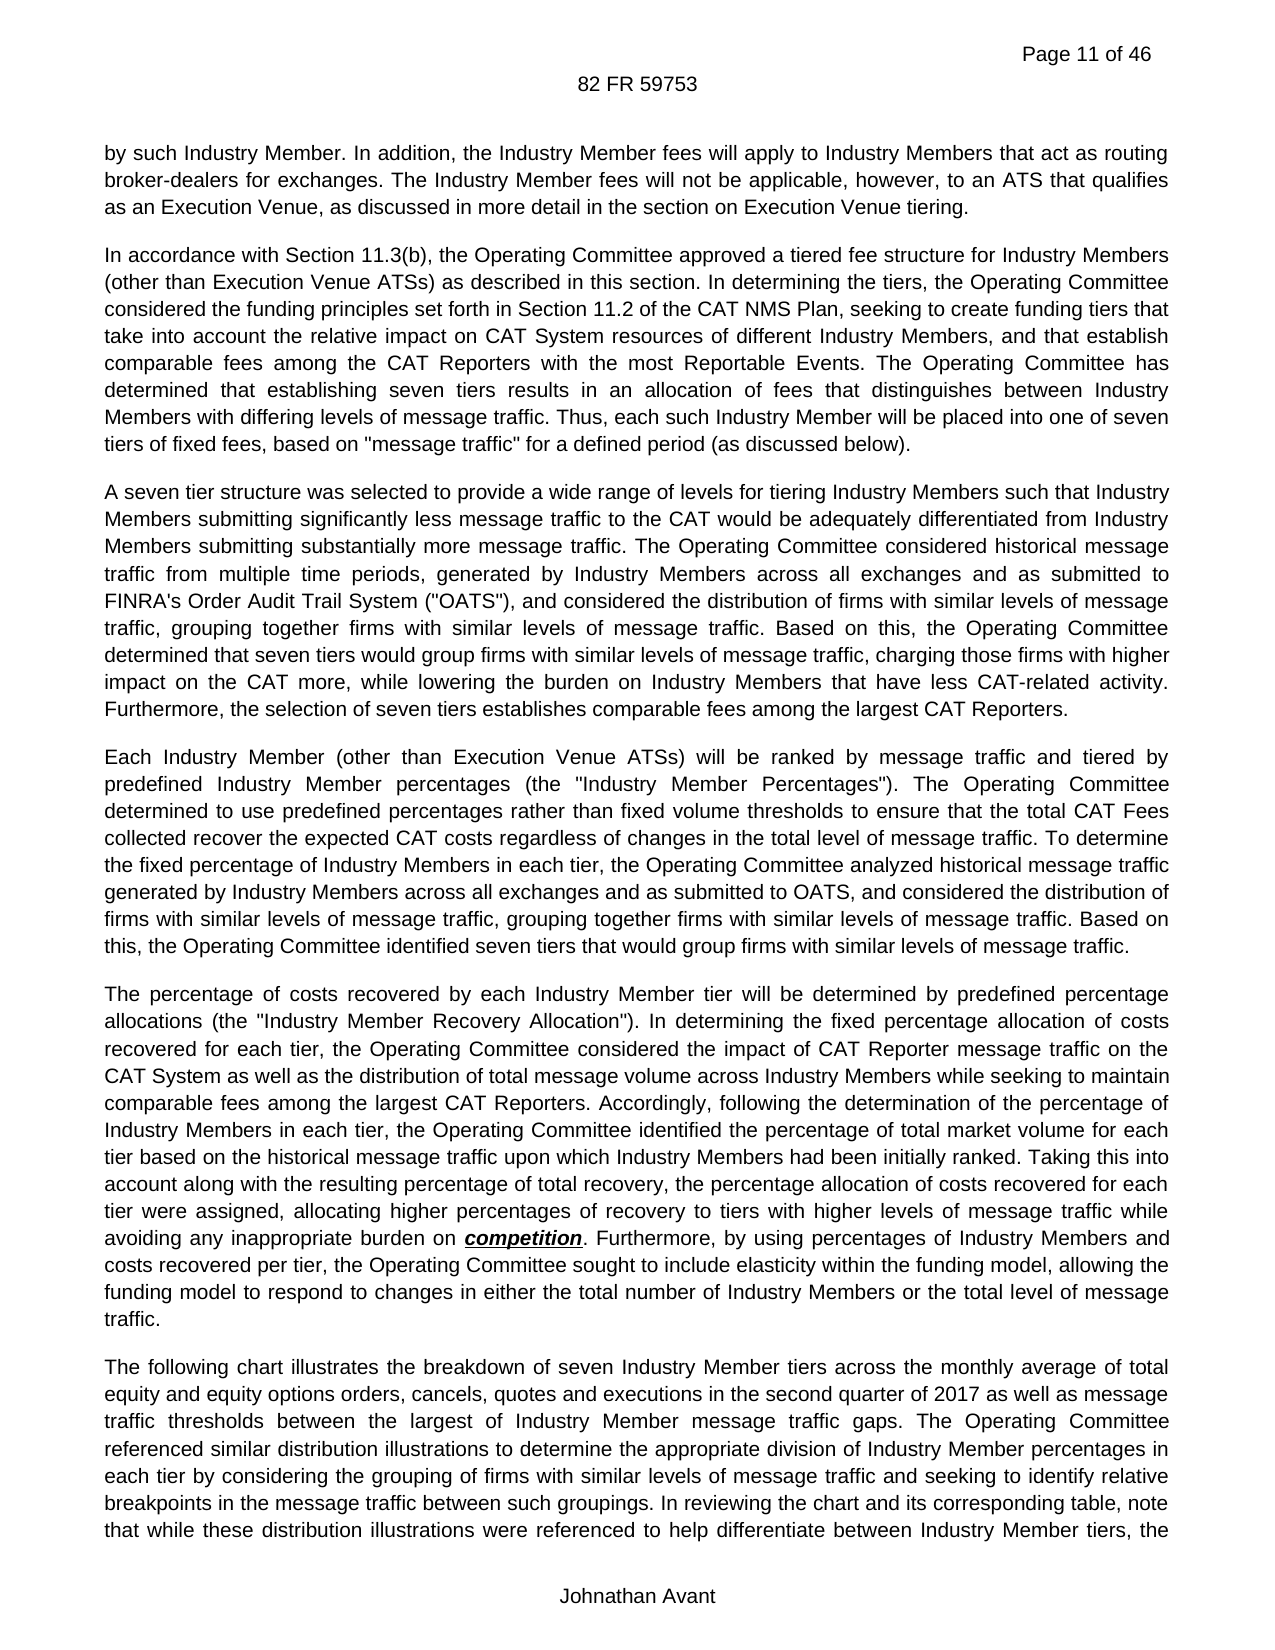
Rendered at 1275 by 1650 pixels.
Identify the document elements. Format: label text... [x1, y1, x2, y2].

text In accordance with Section 11.3(b), the Operating Committee approved a tiered fee structure for Industry Members (other than Execution Venue ATSs) as described in this section. In determining the tiers, the Operating Committee considered the funding principles set forth in Section 11.2 of the CAT NMS Plan, seeking to create funding tiers that take into account the relative impact on CAT System resources of different Industry Members, and that establish comparable fees among the CAT Reporters with the most Reportable Events. The Operating Committee has determined that establishing seven tiers results in an allocation of fees that distinguishes between Industry Members with differing levels of message traffic. Thus, each such Industry Member will be placed into one of seven tiers of fixed fees, based on "message traffic" for a defined period (as discussed below). [104, 239, 1171, 456]
text Each Industry Member (other than Execution Venue ATSs) will be ranked by message traffic and tiered by predefined Industry Member percentages (the "Industry Member Percentages"). The Operating Committee determined to use predefined percentages rather than fixed volume thresholds to ensure that the total CAT Fees collected recover the expected CAT costs regardless of changes in the total level of message traffic. To determine the fixed percentage of Industry Members in each tier, the Operating Committee analyzed historical message traffic generated by Industry Members across all exchanges and as submitted to OATS, and considered the distribution of firms with similar levels of message traffic, grouping together firms with similar levels of message traffic. Based on this, the Operating Committee identified seven tiers that would group firms with similar levels of message traffic. [104, 742, 1171, 958]
text The percentage of costs recovered by each Industry Member tier will be determined by predefined percentage allocations (the "Industry Member Recovery Allocation"). In determining the fixed percentage allocation of costs recovered for each tier, the Operating Committee considered the impact of CAT Reporter message traffic on the CAT System as well as the distribution of total message volume across Industry Members while seeking to maintain comparable fees among the largest CAT Reporters. Accordingly, following the determination of the percentage of Industry Members in each tier, the Operating Committee identified the percentage of total market volume for each tier based on the historical message traffic upon which Industry Members had been initially ranked. Taking this into account along with the resulting percentage of total recovery, the percentage allocation of costs recovered for each tier were assigned, allocating higher percentages of recovery to tiers with higher levels of message traffic while avoiding any inappropriate burden on competition. Furthermore, by using percentages of Industry Members and costs recovered per tier, the Operating Committee sought to include elasticity within the funding model, allowing the funding model to respond to changes in either the total number of Industry Members or the total level of message traffic. [104, 979, 1171, 1331]
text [104, 137, 1171, 219]
text A seven tier structure was selected to provide a wide range of levels for tiering Industry Members such that Industry Members submitting significantly less message traffic to the CAT would be adequately differentiated from Industry Members submitting substantially more message traffic. The Operating Committee considered historical message traffic from multiple time periods, generated by Industry Members across all exchanges and as submitted to FINRA's Order Audit Trail System ("OATS"), and considered the distribution of firms with similar levels of message traffic, grouping together firms with similar levels of message traffic. Based on this, the Operating Committee determined that seven tiers would group firms with similar levels of message traffic, charging those firms with higher impact on the CAT more, while lowering the burden on Industry Members that have less CAT-related activity. Furthermore, the selection of seven tiers establishes comparable fees among the largest CAT Reporters. [104, 477, 1171, 721]
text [104, 1352, 1171, 1542]
